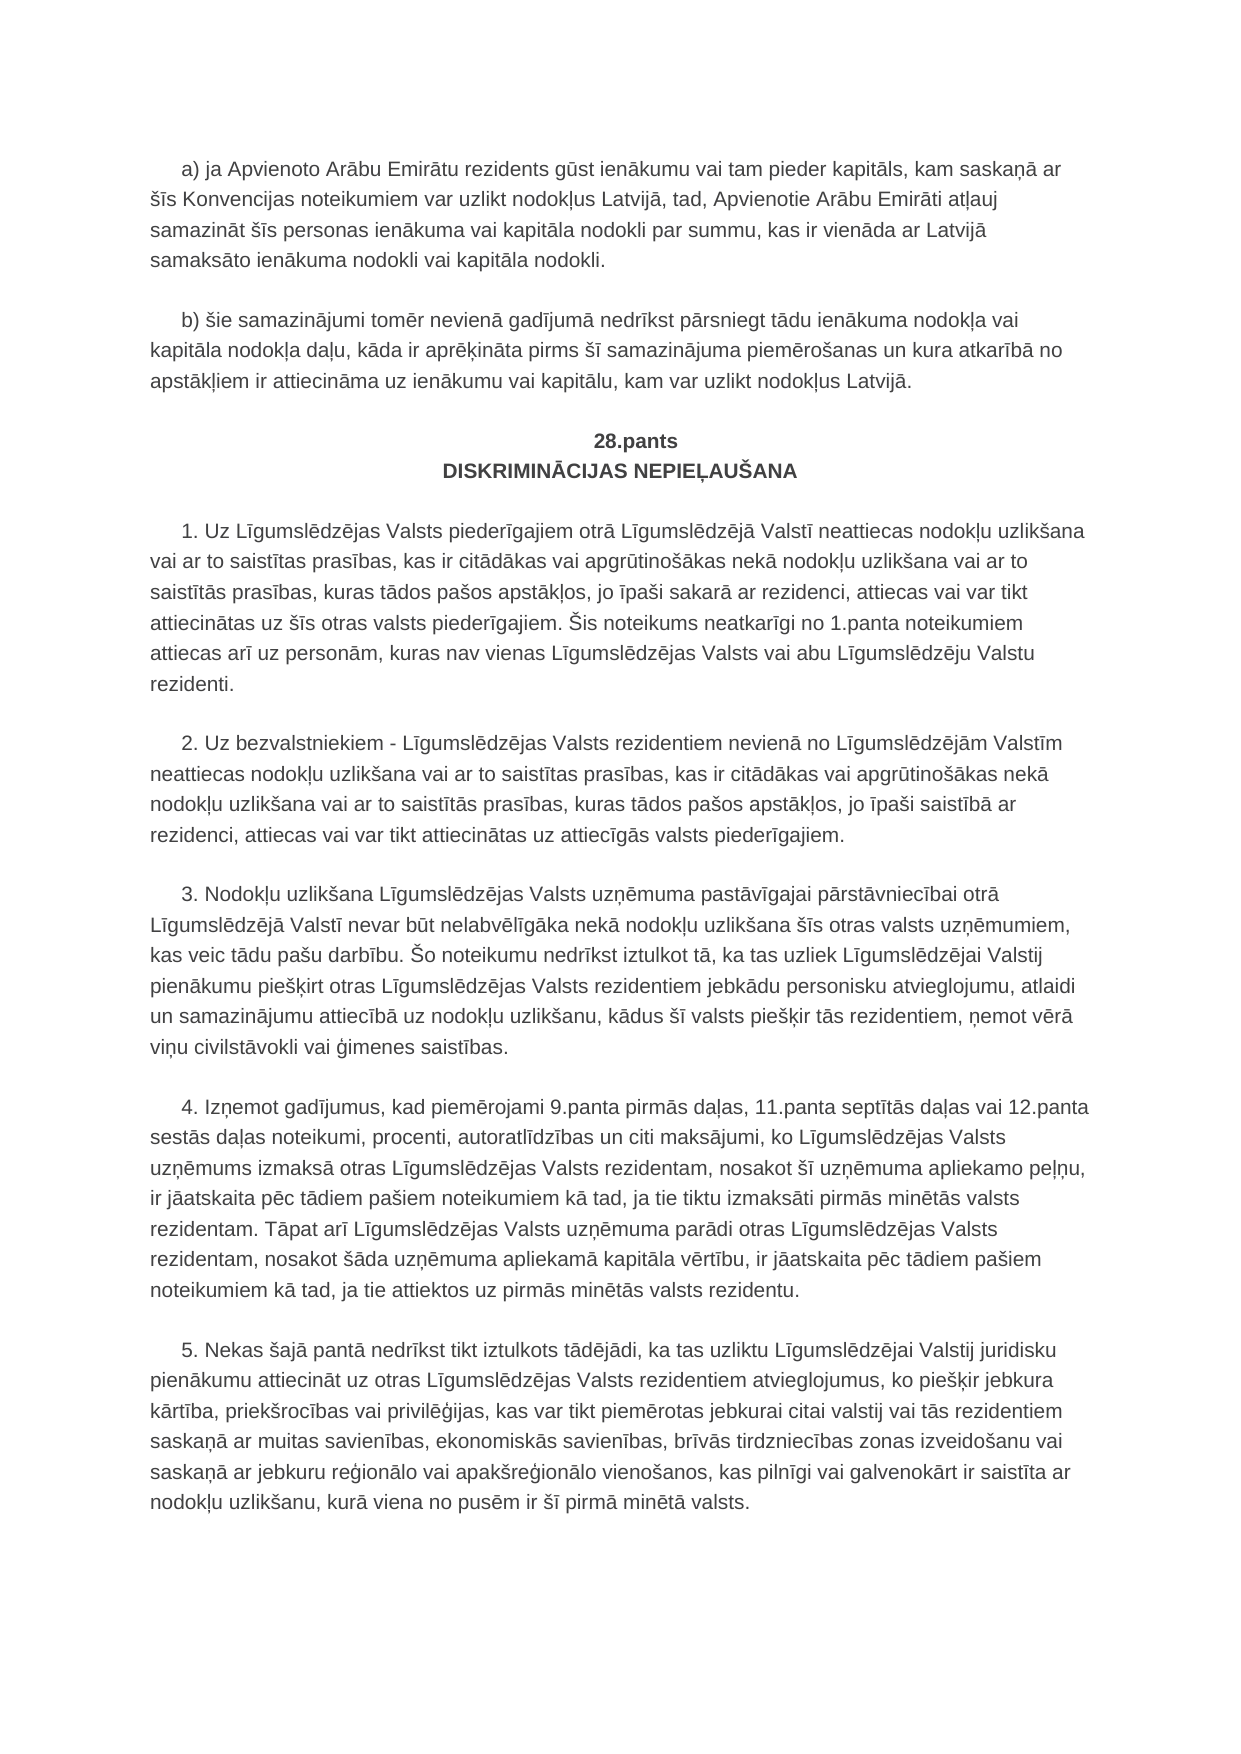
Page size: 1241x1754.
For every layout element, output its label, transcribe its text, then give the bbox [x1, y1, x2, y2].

text b) šie samazinājumi tomēr nevienā gadījumā nedrīkst pārsniegt tādu ienākuma nodokļa vai kapitāla nodokļa daļu, kāda ir aprēķināta pirms šī samazinājuma piemērošanas un kura atkarībā no apstākļiem ir attiecināma uz ienākumu vai kapitālu, kam var uzlikt nodokļus Latvijā. [150, 301, 1090, 393]
text a) ja Apvienoto Arābu Emirātu rezidents gūst ienākumu vai tam pieder kapitāls, kam saskaņā ar šīs Konvencijas noteikumiem var uzlikt nodokļus Latvijā, tad, Apvienotie Arābu Emirāti atļauj samazināt šīs personas ienākuma vai kapitāla nodokli par summu, kas ir vienāda ar Latvijā samaksāto ienākuma nodokli vai kapitāla nodokli. [150, 150, 1090, 272]
text 1. Uz Līgumslēdzējas Valsts piederīgajiem otrā Līgumslēdzējā Valstī neattiecas nodokļu uzlikšana vai ar to saistītas prasības, kas ir citādākas vai apgrūtinošākas nekā nodokļu uzlikšana vai ar to saistītās prasības, kuras tādos pašos apstākļos, jo īpaši sakarā ar rezidenci, attiecas vai var tikt attiecinātas uz šīs otras valsts piederīgajiem. Šis noteikums neatkarīgi no 1.panta noteikumiem attiecas arī uz personām, kuras nav vienas Līgumslēdzējas Valsts vai abu Līgumslēdzēju Valstu rezidenti. [150, 512, 1090, 695]
text 5. Nekas šajā pantā nedrīkst tikt iztulkots tādējādi, ka tas uzliktu Līgumslēdzējai Valstij juridisku pienākumu attiecināt uz otras Līgumslēdzējas Valsts rezidentiem atvieglojumus, ko piešķir jebkura kārtība, priekšrocības vai privilēģijas, kas var tikt piemērotas jebkurai citai valstij vai tās rezidentiem saskaņā ar muitas savienības, ekonomiskās savienības, brīvās tirdzniecības zonas izveidošanu vai saskaņā ar jebkuru reģionālo vai apakšreģionālo vienošanos, kas pilnīgi vai galvenokārt ir saistīta ar nodokļu uzlikšanu, kurā viena no pusēm ir šī pirmā minētā valsts. [150, 1331, 1090, 1514]
text 3. Nodokļu uzlikšana Līgumslēdzējas Valsts uzņēmuma pastāvīgajai pārstāvniecībai otrā Līgumslēdzējā Valstī nevar būt nelabvēlīgāka nekā nodokļu uzlikšana šīs otras valsts uzņēmumiem, kas veic tādu pašu darbību. Šo noteikumu nedrīkst iztulkot tā, ka tas uzliek Līgumslēdzējai Valstij pienākumu piešķirt otras Līgumslēdzējas Valsts rezidentiem jebkādu personisku atvieglojumu, atlaidi un samazinājumu attiecībā uz nodokļu uzlikšanu, kādus šī valsts piešķir tās rezidentiem, ņemot vērā viņu civilstāvokli vai ģimenes saistības. [150, 876, 1090, 1059]
text 4. Izņemot gadījumus, kad piemērojami 9.panta pirmās daļas, 11.panta septītās daļas vai 12.panta sestās daļas noteikumi, procenti, autoratlīdzības un citi maksājumi, ko Līgumslēdzējas Valsts uzņēmums izmaksā otras Līgumslēdzējas Valsts rezidentam, nosakot šī uzņēmuma apliekamo peļņu, ir jāatskaita pēc tādiem pašiem noteikumiem kā tad, ja tie tiktu izmaksāti pirmās minētās valsts rezidentam. Tāpat arī Līgumslēdzējas Valsts uzņēmuma parādi otras Līgumslēdzējas Valsts rezidentam, nosakot šāda uzņēmuma apliekamā kapitāla vērtību, ir jāatskaita pēc tādiem pašiem noteikumiem kā tad, ja tie attiektos uz pirmās minētās valsts rezidentu. [150, 1088, 1090, 1302]
text 2. Uz bezvalstniekiem - Līgumslēdzējas Valsts rezidentiem nevienā no Līgumslēdzējām Valstīm neattiecas nodokļu uzlikšana vai ar to saistītas prasības, kas ir citādākas vai apgrūtinošākas nekā nodokļu uzlikšana vai ar to saistītās prasības, kuras tādos pašos apstākļos, jo īpaši saistībā ar rezidenci, attiecas vai var tikt attiecinātas uz attiecīgās valsts piederīgajiem. [150, 724, 1090, 847]
text 28.pants DISKRIMINĀCIJAS NEPIEĻAUŠANA [150, 422, 1090, 483]
